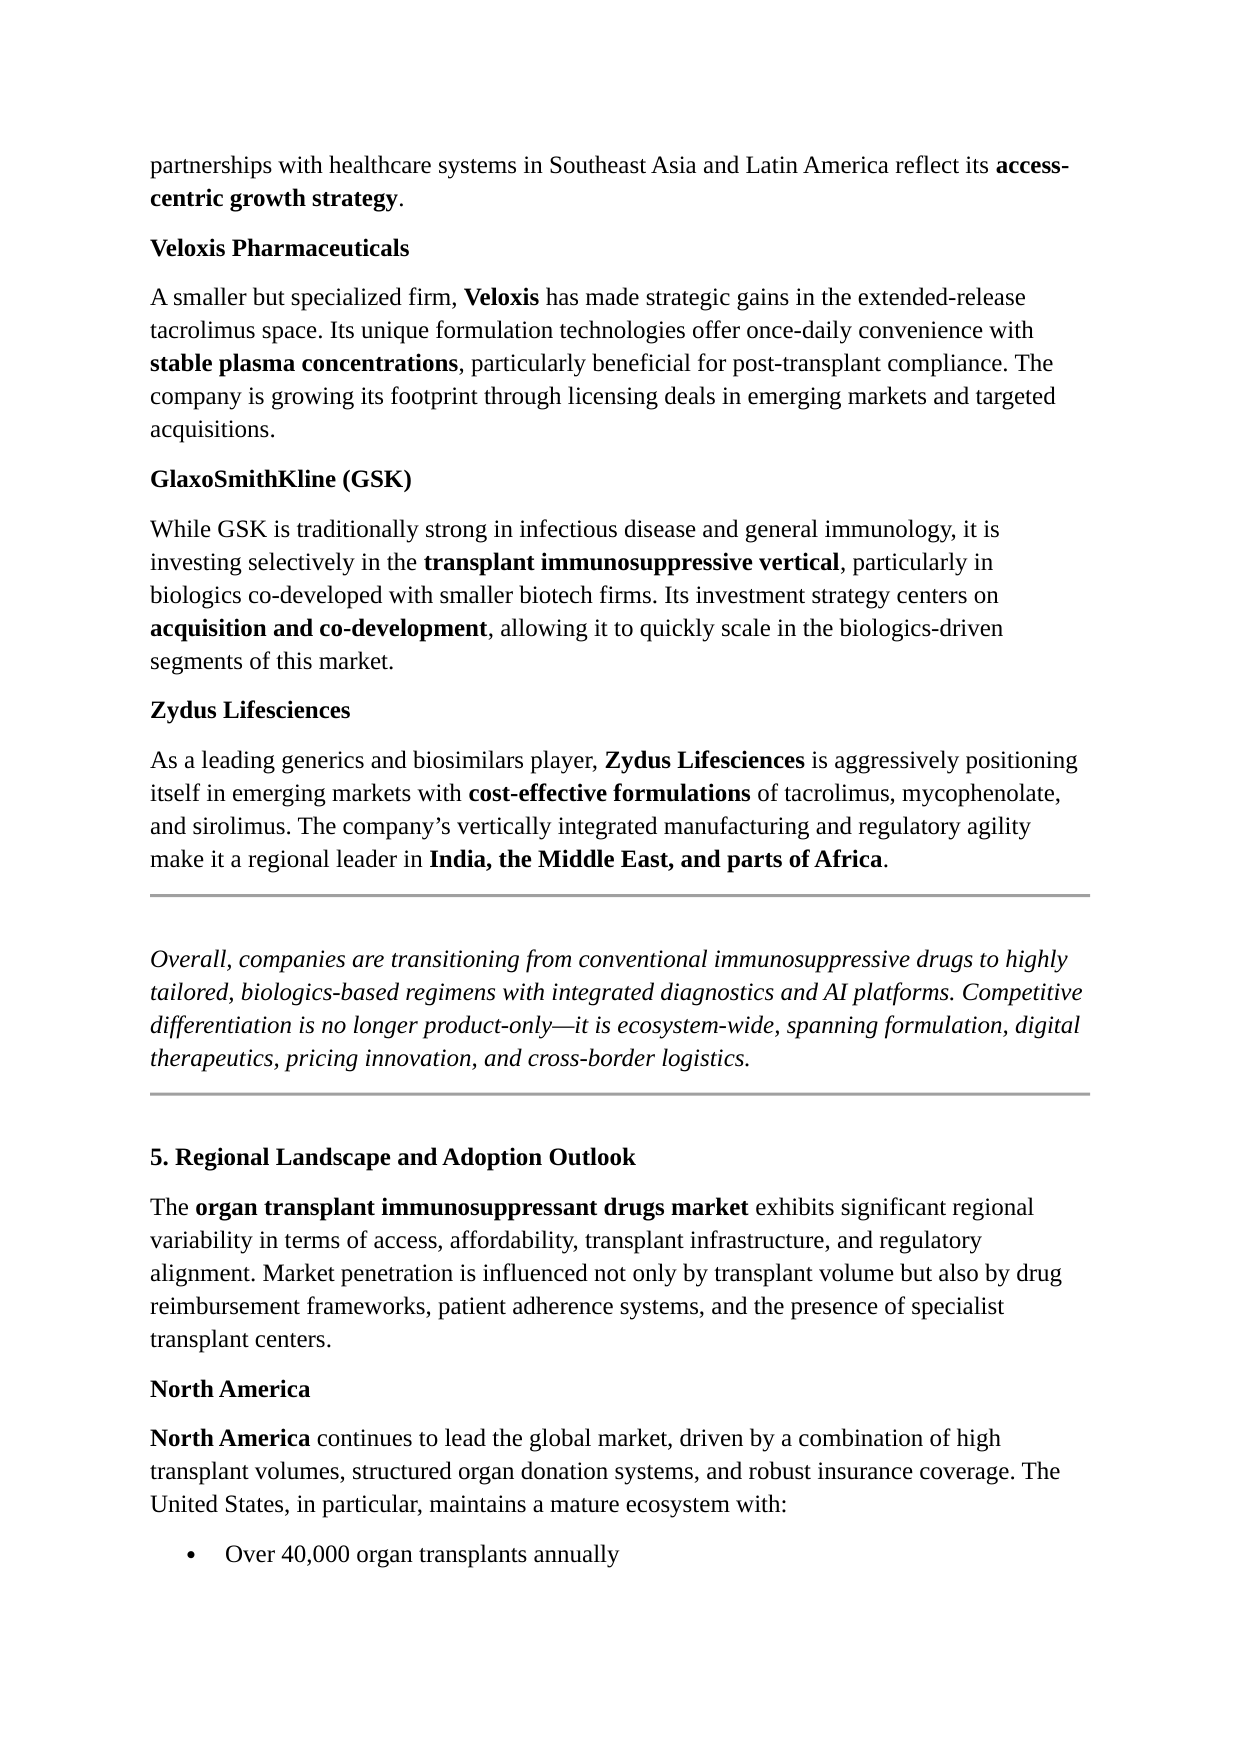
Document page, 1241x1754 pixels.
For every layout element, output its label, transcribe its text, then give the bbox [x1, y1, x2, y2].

text Zydus Lifesciences [150, 696, 1090, 724]
text While GSK is traditionally strong in infectious disease and general immunology, it is investing selectively in the transplant immunosuppressive vertical, particularly in biologics co-developed with smaller biotech firms. Its investment strategy centers on acquisition and co-development, allowing it to quickly scale in the biologics-driven segments of this market. [150, 514, 1090, 675]
text North America [150, 1374, 1090, 1402]
text As a leading generics and biosimilars player, Zydus Lifesciences is aggressively positioning itself in emerging markets with cost-effective formulations of tacrolimus, mycophenolate, and sirolimus. The company’s vertically integrated manufacturing and regulatory agility make it a regional leader in India, the Middle East, and parts of Africa. [150, 745, 1090, 873]
text GlaxoSmithKline (GSK) [150, 464, 1090, 493]
text North America continues to lead the global market, driven by a combination of high transplant volumes, structured organ donation systems, and robust insurance coverage. The United States, in particular, maintains a mature ecosystem with: [150, 1423, 1090, 1518]
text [150, 150, 1090, 212]
text Veloxis Pharmaceuticals [150, 233, 1090, 261]
text A smaller but specialized firm, Veloxis has made strategic gains in the extended-release tacrolimus space. Its unique formulation technologies offer once-daily convenience with stable plasma concentrations, particularly beneficial for post-transplant compliance. The company is growing its footprint through licensing deals in emerging markets and targeted acquisitions. [150, 282, 1090, 443]
text 5. Regional Landscape and Adoption Outlook [150, 1142, 1090, 1171]
text The organ transplant immunosuppressant drugs market exhibits significant regional variability in terms of access, affordability, transplant infrastructure, and regulatory alignment. Market penetration is influenced not only by transplant volume but also by drug reimbursement frameworks, patient adherence systems, and the presence of specialist transplant centers. [150, 1192, 1090, 1353]
text Overall, companies are transitioning from conventional immunosuppressive drugs to highly tailored, biologics-based regimens with integrated diagnostics and AI platforms. Competitive differentiation is no longer product-only—it is ecosystem-wide, spanning formulation, digital therapeutics, pricing innovation, and cross-border logistics. [150, 944, 1090, 1072]
list Over 40,000 organ transplants annually [187, 1539, 1090, 1568]
